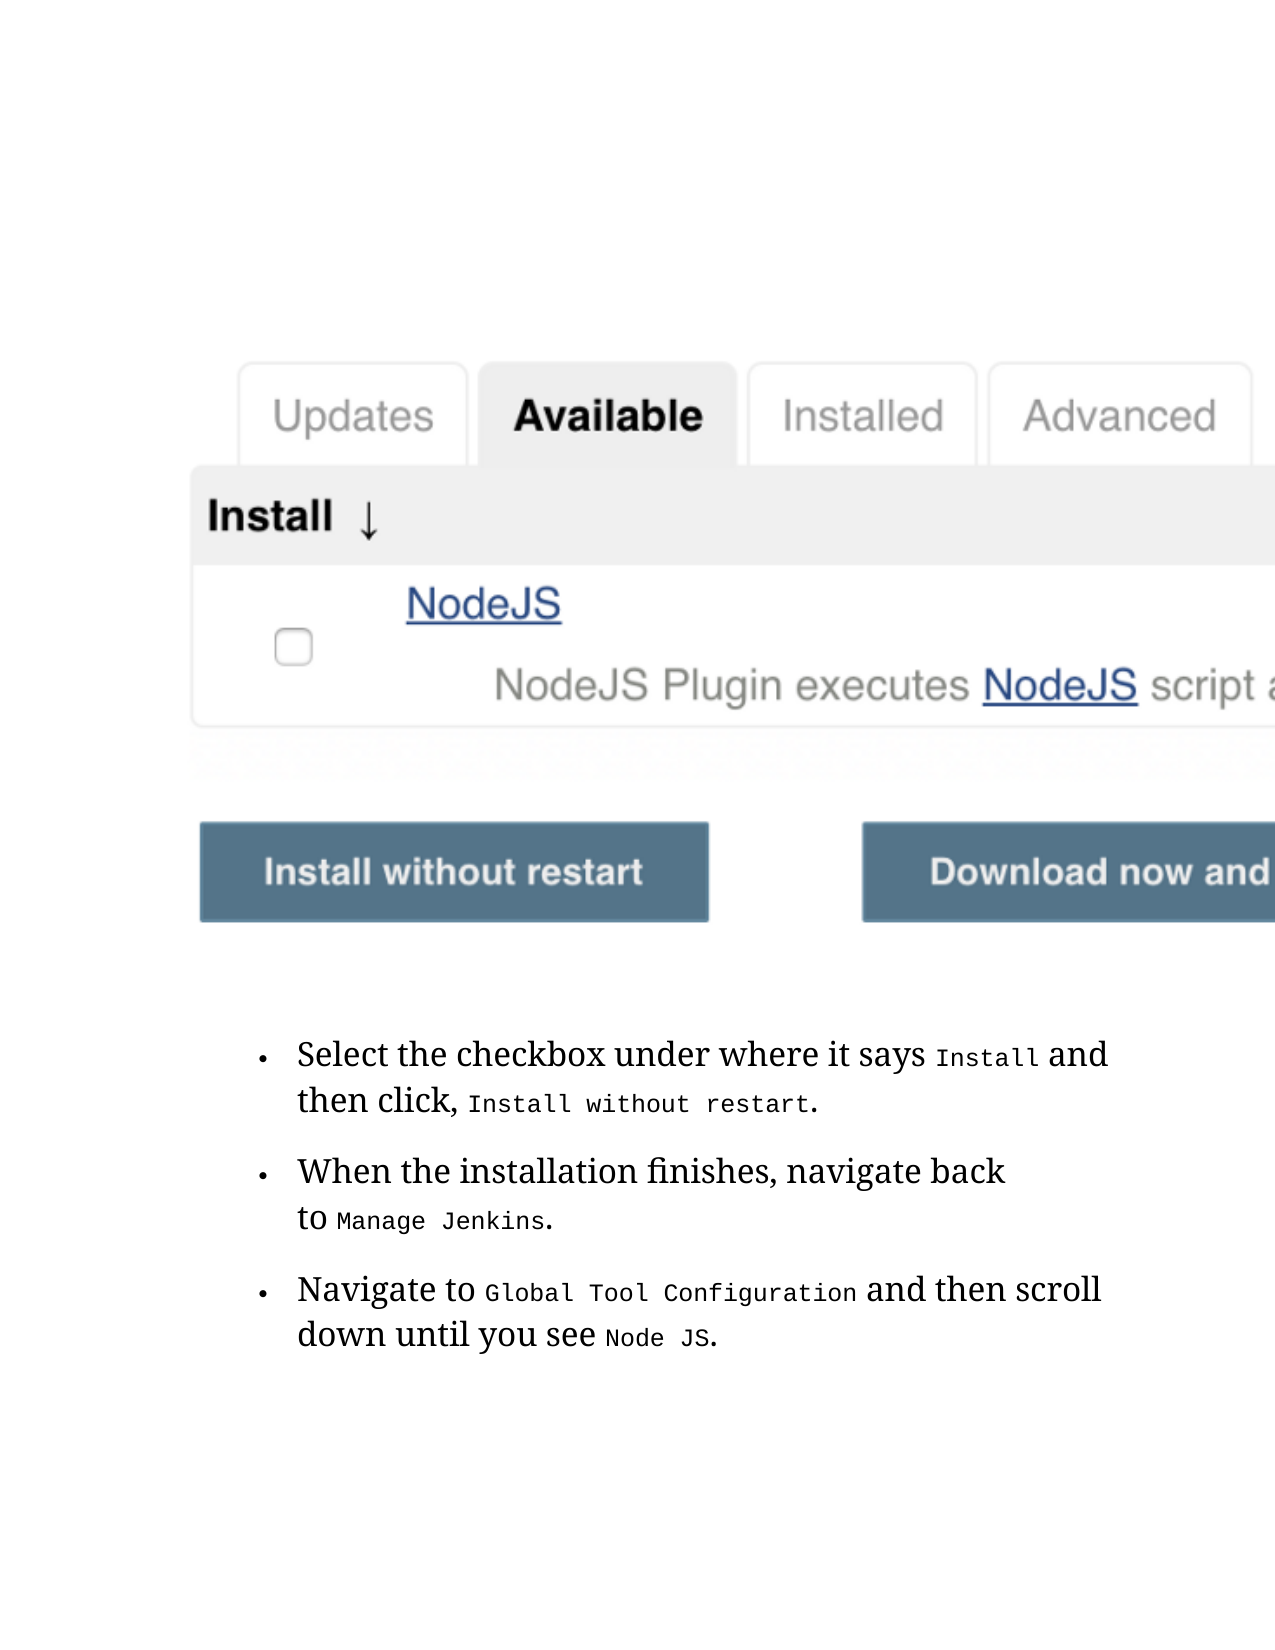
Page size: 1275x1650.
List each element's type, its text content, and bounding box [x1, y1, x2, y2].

list Navigate to Global Tool Configuration and then scroll down until you see Node JS. [259, 1265, 1125, 1356]
list When the installation finishes, navigate back to Manage Jenkins. [259, 1148, 1125, 1239]
picture [150, 150, 1275, 982]
list Select the checkbox under where it says Install and then click, Install without restart. [259, 1031, 1125, 1122]
